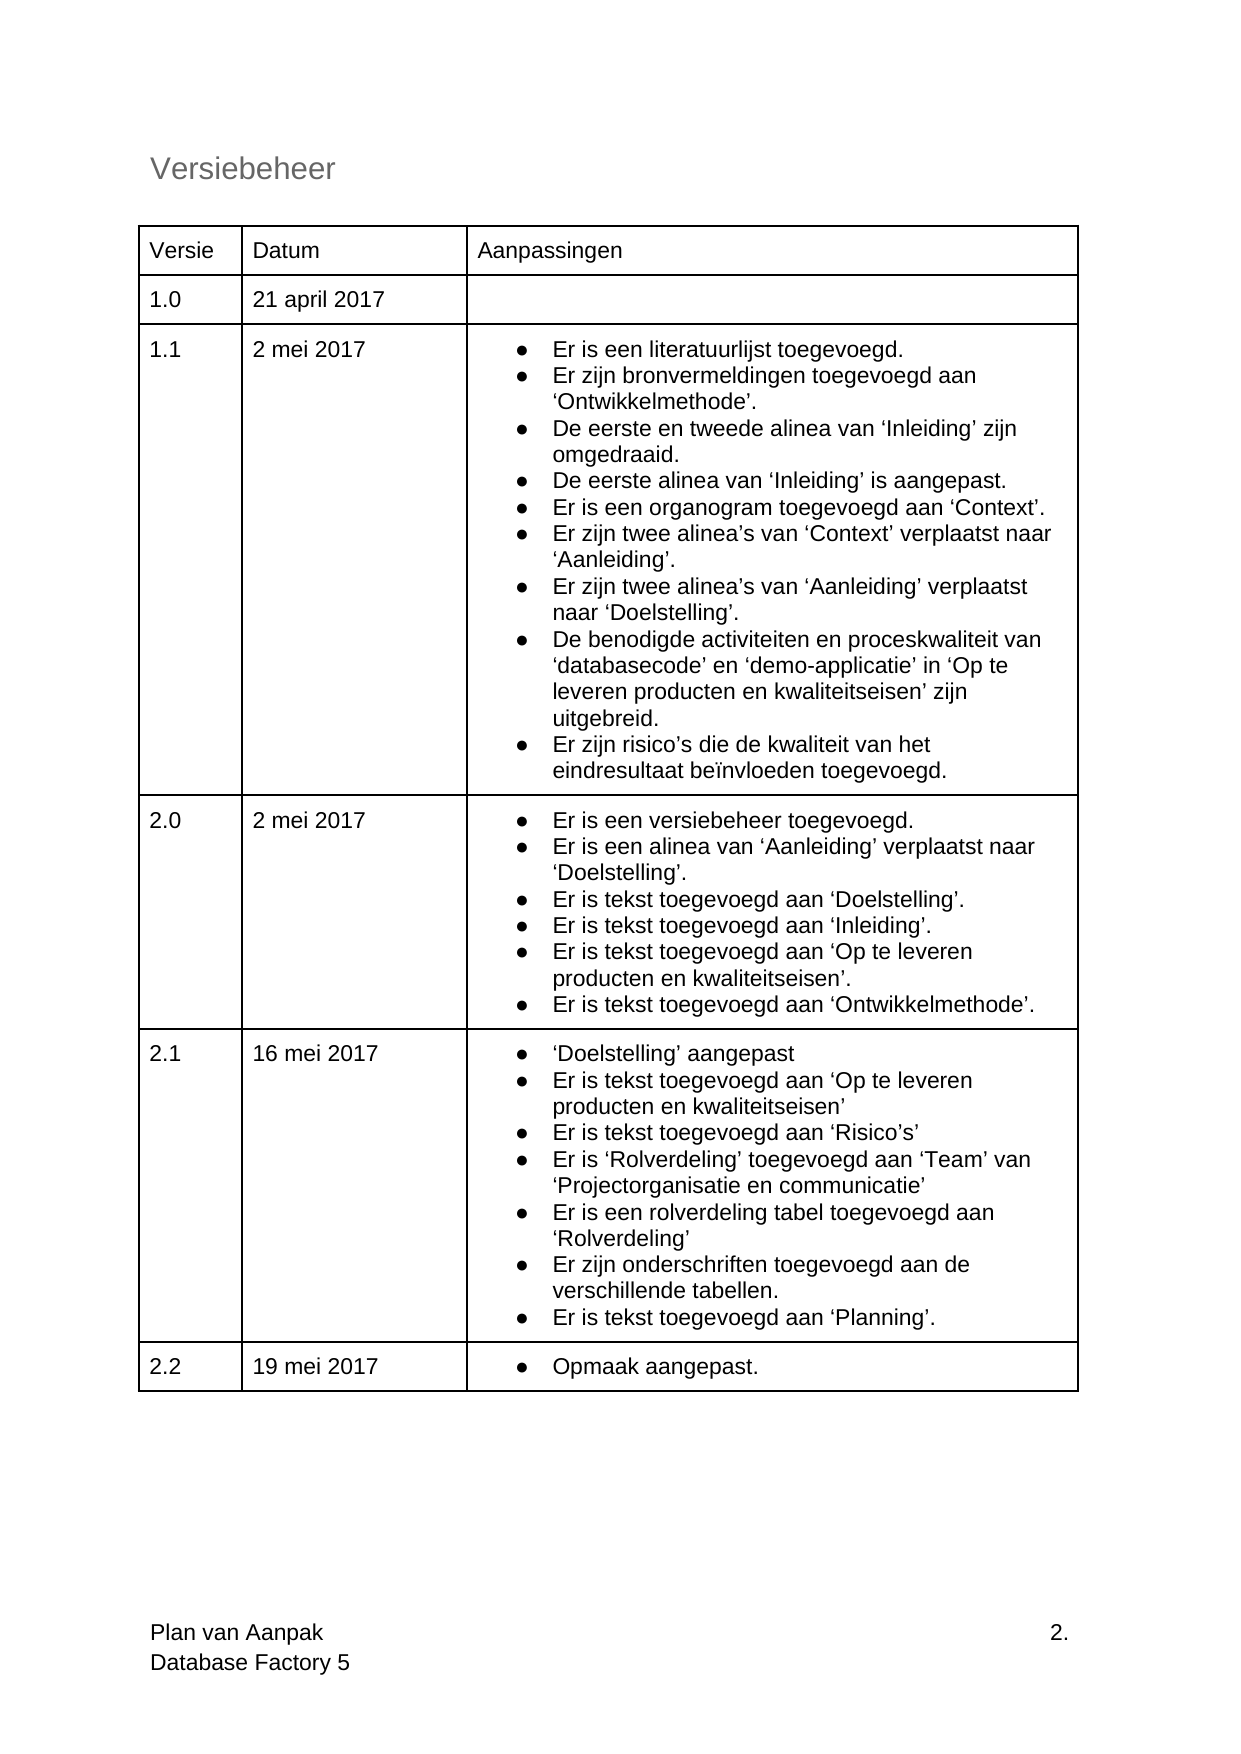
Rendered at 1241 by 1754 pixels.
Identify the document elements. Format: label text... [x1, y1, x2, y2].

table_cell 21 april 2017 [243, 276, 466, 323]
table_header Aanpassingen [468, 227, 1077, 274]
table_cell Er is een versiebeheer toegevoegd. Er is een alinea van ‘Aanleiding’ verplaatst naar ‘Doelstelling’. Er is tekst toegevoegd aan ‘Doelstelling’. Er is tekst toegevoegd aan ‘Inleiding’. Er is tekst toegevoegd aan ‘Op te leveren producten en kwaliteitseisen’. Er is tekst toegevoegd aan ‘Ontwikkelmethode’. [468, 796, 1077, 1028]
table_cell 2.2 [140, 1343, 241, 1390]
subtitle Versiebeheer [150, 150, 1090, 186]
table_cell 2.1 [140, 1030, 241, 1341]
table_header Datum [243, 227, 466, 274]
table_cell 19 mei 2017 [243, 1343, 466, 1390]
table_cell 1.1 [140, 325, 241, 794]
table_cell ‘Doelstelling’ aangepast Er is tekst toegevoegd aan ‘Op te leveren producten en kwaliteitseisen’ Er is tekst toegevoegd aan ‘Risico’s’ Er is ‘Rolverdeling’ toegevoegd aan ‘Team’ van ‘Projectorganisatie en communicatie’ Er is een rolverdeling tabel toegevoegd aan ‘Rolverdeling’ Er zijn onderschriften toegevoegd aan de verschillende tabellen. Er is tekst toegevoegd aan ‘Planning’. [468, 1030, 1077, 1341]
table_cell 16 mei 2017 [243, 1030, 466, 1341]
table_cell Opmaak aangepast. [468, 1343, 1077, 1390]
table_cell Er is een literatuurlijst toegevoegd. Er zijn bronvermeldingen toegevoegd aan ‘Ontwikkelmethode’. De eerste en tweede alinea van ‘Inleiding’ zijn omgedraaid. De eerste alinea van ‘Inleiding’ is aangepast. Er is een organogram toegevoegd aan ‘Context’. Er zijn twee alinea’s van ‘Context’ verplaatst naar ‘Aanleiding’. Er zijn twee alinea’s van ‘Aanleiding’ verplaatst naar ‘Doelstelling’. De benodigde activiteiten en proceskwaliteit van ‘databasecode’ en ‘demo-applicatie’ in ‘Op te leveren producten en kwaliteitseisen’ zijn uitgebreid. Er zijn risico’s die de kwaliteit van het eindresultaat beïnvloeden toegevoegd. [468, 325, 1077, 794]
table_cell 2 mei 2017 [243, 325, 466, 794]
table_cell 2.0 [140, 796, 241, 1028]
table_cell [468, 276, 1077, 323]
table_cell 2 mei 2017 [243, 796, 466, 1028]
table_header Versie [140, 227, 241, 274]
table_cell 1.0 [140, 276, 241, 323]
